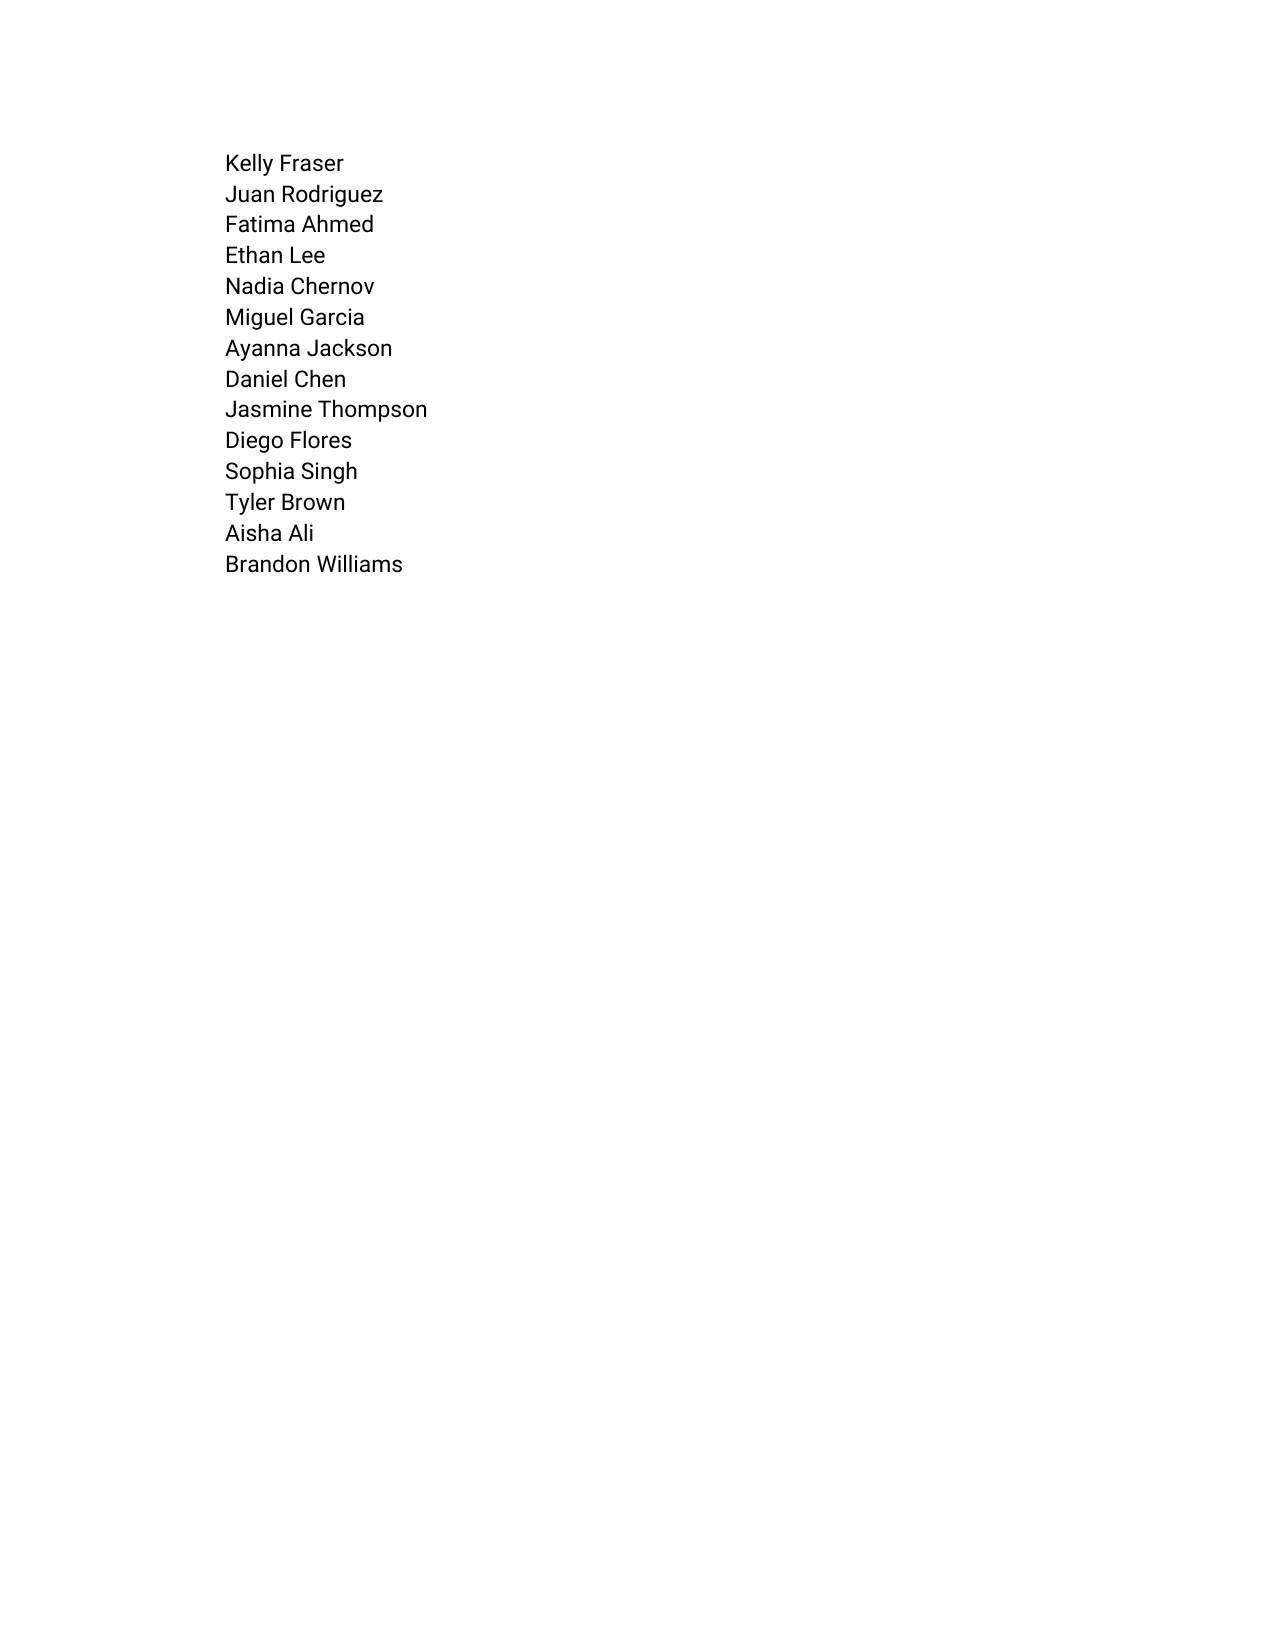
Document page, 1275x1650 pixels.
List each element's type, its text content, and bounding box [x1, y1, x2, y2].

list Brandon Williams [187, 551, 1125, 578]
list Fatima Ahmed [187, 212, 1125, 238]
list Diego Flores [187, 427, 1125, 454]
list Tyler Brown [187, 489, 1125, 516]
list Juan Rodriguez [187, 181, 1125, 208]
list Ayanna Jackson [187, 335, 1125, 362]
list Daniel Chen [187, 366, 1125, 393]
list Nadia Chernov [187, 273, 1125, 300]
list Aisha Ali [187, 520, 1125, 547]
list Ethan Lee [187, 242, 1125, 269]
list Sophia Singh [187, 458, 1125, 485]
list Kelly Fraser [187, 150, 1125, 177]
list Jasmine Thompson [187, 397, 1125, 423]
list Miguel Garcia [187, 304, 1125, 331]
